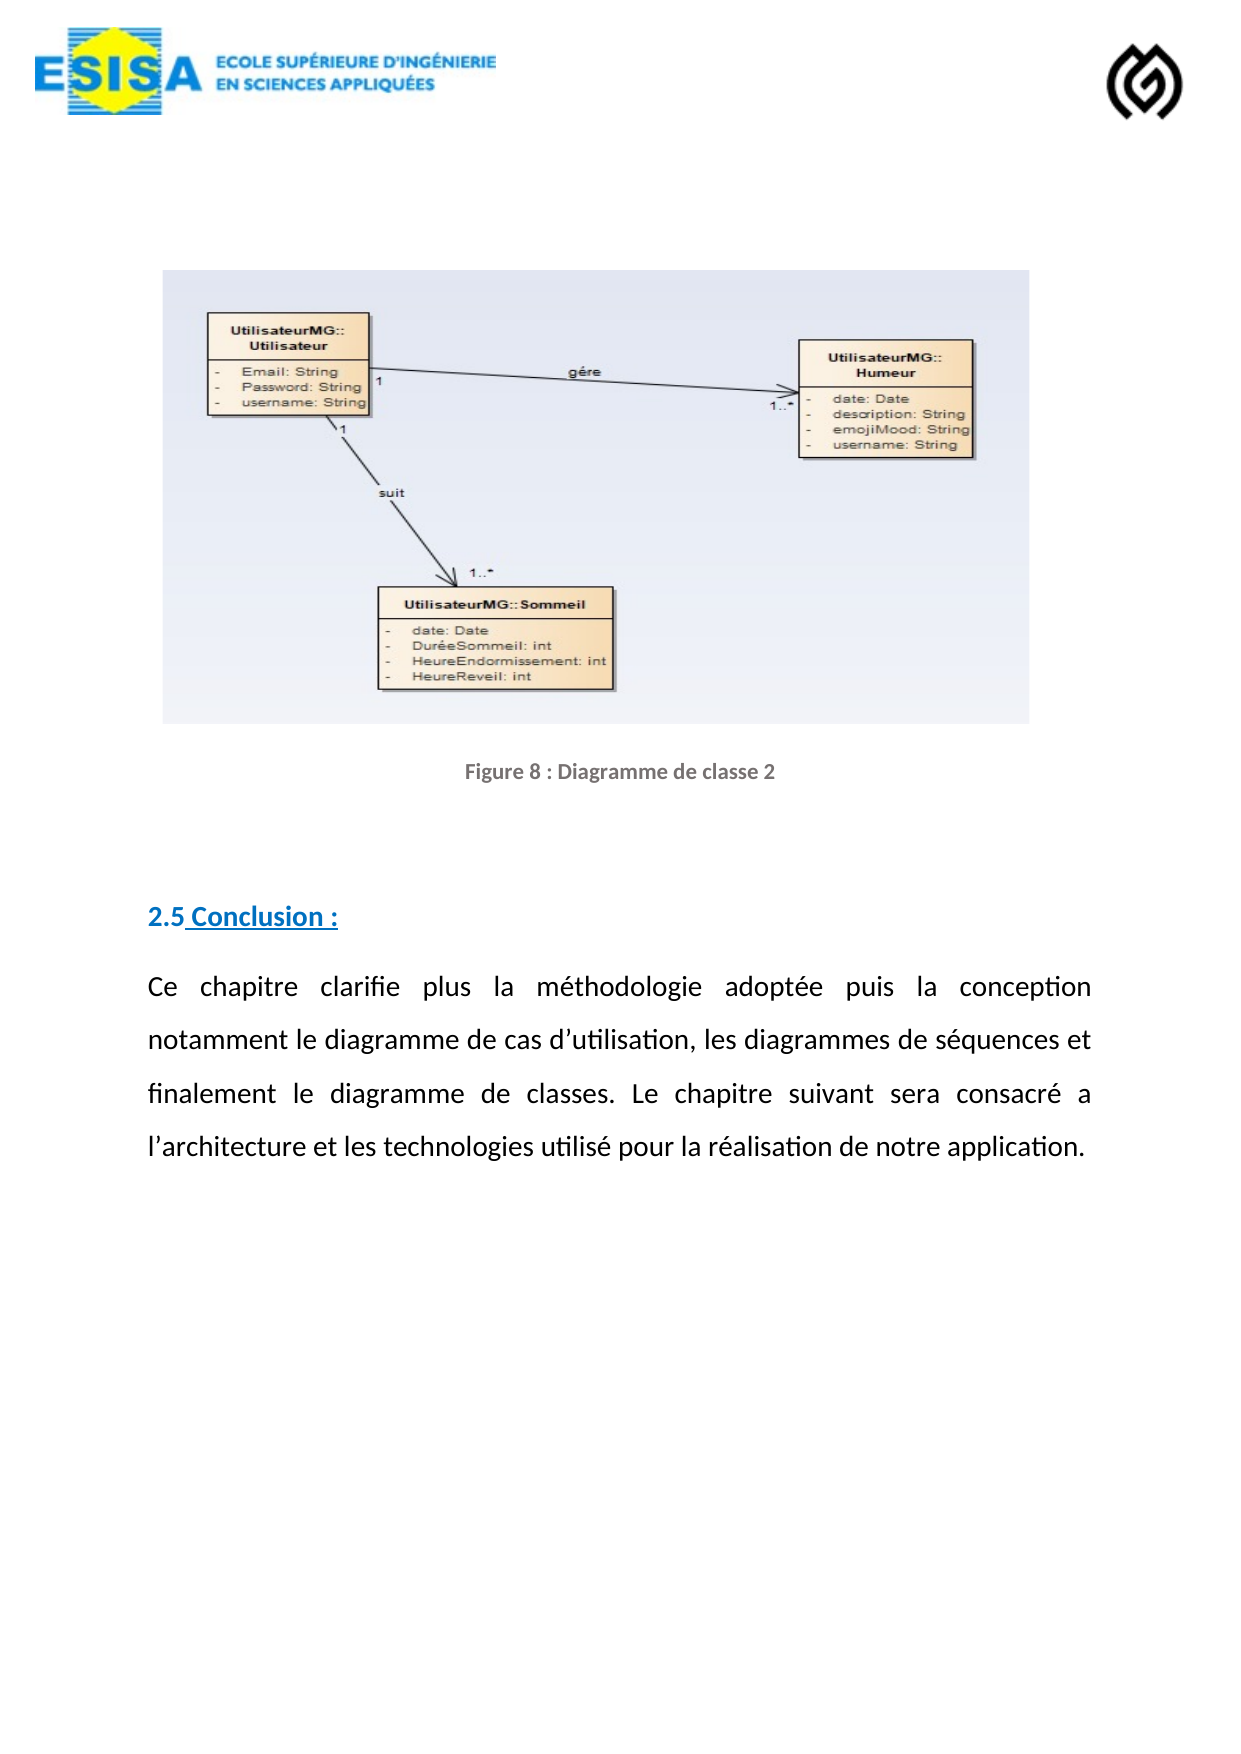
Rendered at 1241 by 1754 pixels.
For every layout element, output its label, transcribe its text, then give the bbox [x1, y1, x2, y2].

picture [1088, 19, 1207, 146]
text Ce chapitre clarifie plus la méthodologie adoptée puis la conception notamment le diagramme de cas d’utilisation, les diagrammes de séquences et finalement le diagramme de classes. Le chapitre suivant sera consacré a l’architecture et les technologies utilisé pour la réalisation de notre application. [148, 968, 1093, 1164]
text 2.5 Conclusion : [148, 898, 1093, 933]
picture [162, 270, 1030, 724]
picture [35, 27, 496, 115]
text Figure 8 : Diagramme de classe 2 [148, 757, 1093, 785]
